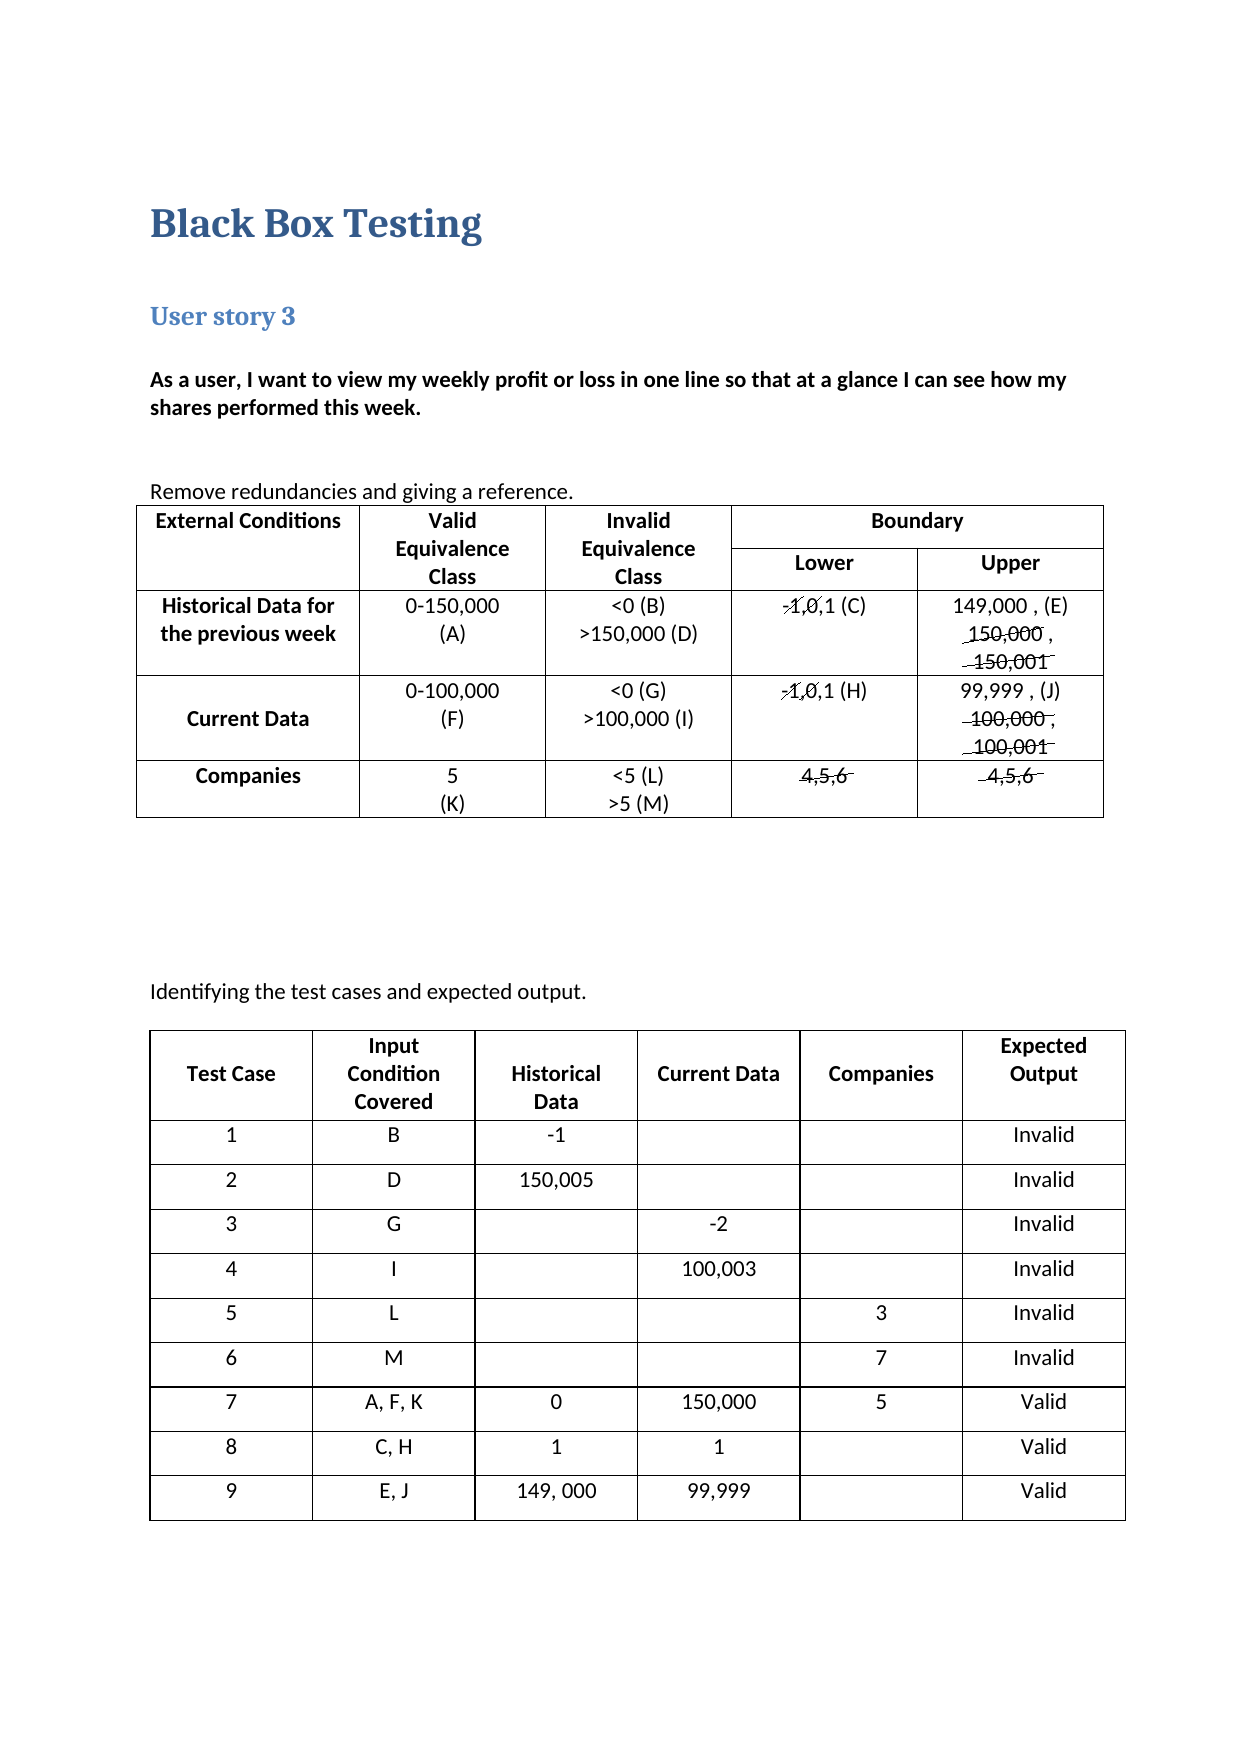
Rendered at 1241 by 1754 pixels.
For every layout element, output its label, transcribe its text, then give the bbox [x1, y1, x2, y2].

table_cell 6 [151, 1343, 312, 1386]
table_cell -1 [476, 1121, 637, 1164]
table_cell 1 [638, 1432, 799, 1475]
table_header Current Data [638, 1031, 799, 1119]
table_cell -1,0,1 (C) [732, 591, 917, 675]
table_cell Valid [963, 1432, 1125, 1475]
table_cell 3 [151, 1210, 312, 1253]
table_cell Valid [963, 1388, 1125, 1431]
table_cell 7 [801, 1343, 962, 1386]
table_cell <0 (B) >150,000 (D) [546, 591, 731, 675]
table_cell [476, 1210, 637, 1253]
table_cell Invalid [963, 1121, 1125, 1164]
table_header Boundary [732, 506, 1103, 547]
table_cell 5 [801, 1388, 962, 1431]
table_header Test Case [151, 1031, 312, 1119]
table_cell [476, 1299, 637, 1342]
table_cell 0-150,000 (A) [360, 591, 545, 675]
table_cell 150,005 [476, 1165, 637, 1208]
table_cell 8 [151, 1432, 312, 1475]
table_cell 2 [151, 1165, 312, 1208]
table_cell 4 [151, 1254, 312, 1297]
table_cell Companies [137, 761, 359, 817]
text Identifying the test cases and expected output. [150, 977, 1090, 1005]
table_cell Lower [732, 549, 917, 590]
table_cell [476, 1343, 637, 1386]
table_cell Upper [918, 549, 1103, 590]
table_cell 99,999 [638, 1476, 799, 1520]
table_cell Valid [963, 1476, 1125, 1520]
table_cell Invalid [963, 1299, 1125, 1342]
table_cell 100,003 [638, 1254, 799, 1297]
table_cell D [313, 1165, 474, 1208]
table_header Input Condition Covered [313, 1031, 474, 1119]
text Remove redundancies and giving a reference. [150, 477, 1090, 505]
table_cell 99,999 , (J) 100,000 , 100,001 [918, 676, 1103, 760]
table_cell 4,5,6 [918, 761, 1103, 817]
table_cell Invalid [963, 1254, 1125, 1297]
table_cell M [313, 1343, 474, 1386]
table_cell 5 [151, 1299, 312, 1342]
table_cell 4,5,6 [732, 761, 917, 817]
table_cell [801, 1210, 962, 1253]
table_cell E, J [313, 1476, 474, 1520]
table_cell A, F, K [313, 1388, 474, 1431]
table_cell L [313, 1299, 474, 1342]
table_cell 1 [476, 1432, 637, 1475]
text As a user, I want to view my weekly profit or loss in one line so that at a glance I can see how my shares performed this week. [150, 365, 1090, 421]
table_cell 149,000 , (E) 150,000 , 150,001 [918, 591, 1103, 675]
table_header Valid Equivalence Class [360, 506, 545, 590]
table_cell -1,0,1 (H) [732, 676, 917, 760]
table_cell [638, 1343, 799, 1386]
table_cell [638, 1165, 799, 1208]
table_cell Current Data [137, 676, 359, 760]
table_cell [801, 1432, 962, 1475]
table_cell [801, 1121, 962, 1164]
table_cell Invalid [963, 1165, 1125, 1208]
table_header Invalid Equivalence Class [546, 506, 731, 590]
table_cell 150,000 [638, 1388, 799, 1431]
table_cell 149, 000 [476, 1476, 637, 1520]
table_cell 0-100,000 (F) [360, 676, 545, 760]
table_cell 9 [151, 1476, 312, 1520]
table_cell Historical Data for the previous week [137, 591, 359, 675]
subtitle User story 3 [150, 301, 1090, 332]
table_cell 1 [151, 1121, 312, 1164]
table_cell 7 [151, 1388, 312, 1431]
table_cell <5 (L) >5 (M) [546, 761, 731, 817]
table_cell B [313, 1121, 474, 1164]
table_header Companies [801, 1031, 962, 1119]
table_cell Invalid [963, 1343, 1125, 1386]
table_cell [476, 1254, 637, 1297]
table_cell [638, 1299, 799, 1342]
subtitle Black Box Testing [150, 200, 1090, 248]
table_cell C, H [313, 1432, 474, 1475]
table_header Expected Output [963, 1031, 1125, 1119]
table_cell 0 [476, 1388, 637, 1431]
table_cell I [313, 1254, 474, 1297]
table_header External Conditions [137, 506, 359, 590]
table_cell [801, 1254, 962, 1297]
table_cell Invalid [963, 1210, 1125, 1253]
table_cell 5 (K) [360, 761, 545, 817]
table_cell -2 [638, 1210, 799, 1253]
table_cell [801, 1165, 962, 1208]
table_header Historical Data [476, 1031, 637, 1119]
table_cell 3 [801, 1299, 962, 1342]
table_cell [638, 1121, 799, 1164]
table_cell <0 (G) >100,000 (I) [546, 676, 731, 760]
table_cell G [313, 1210, 474, 1253]
table_cell [801, 1476, 962, 1520]
